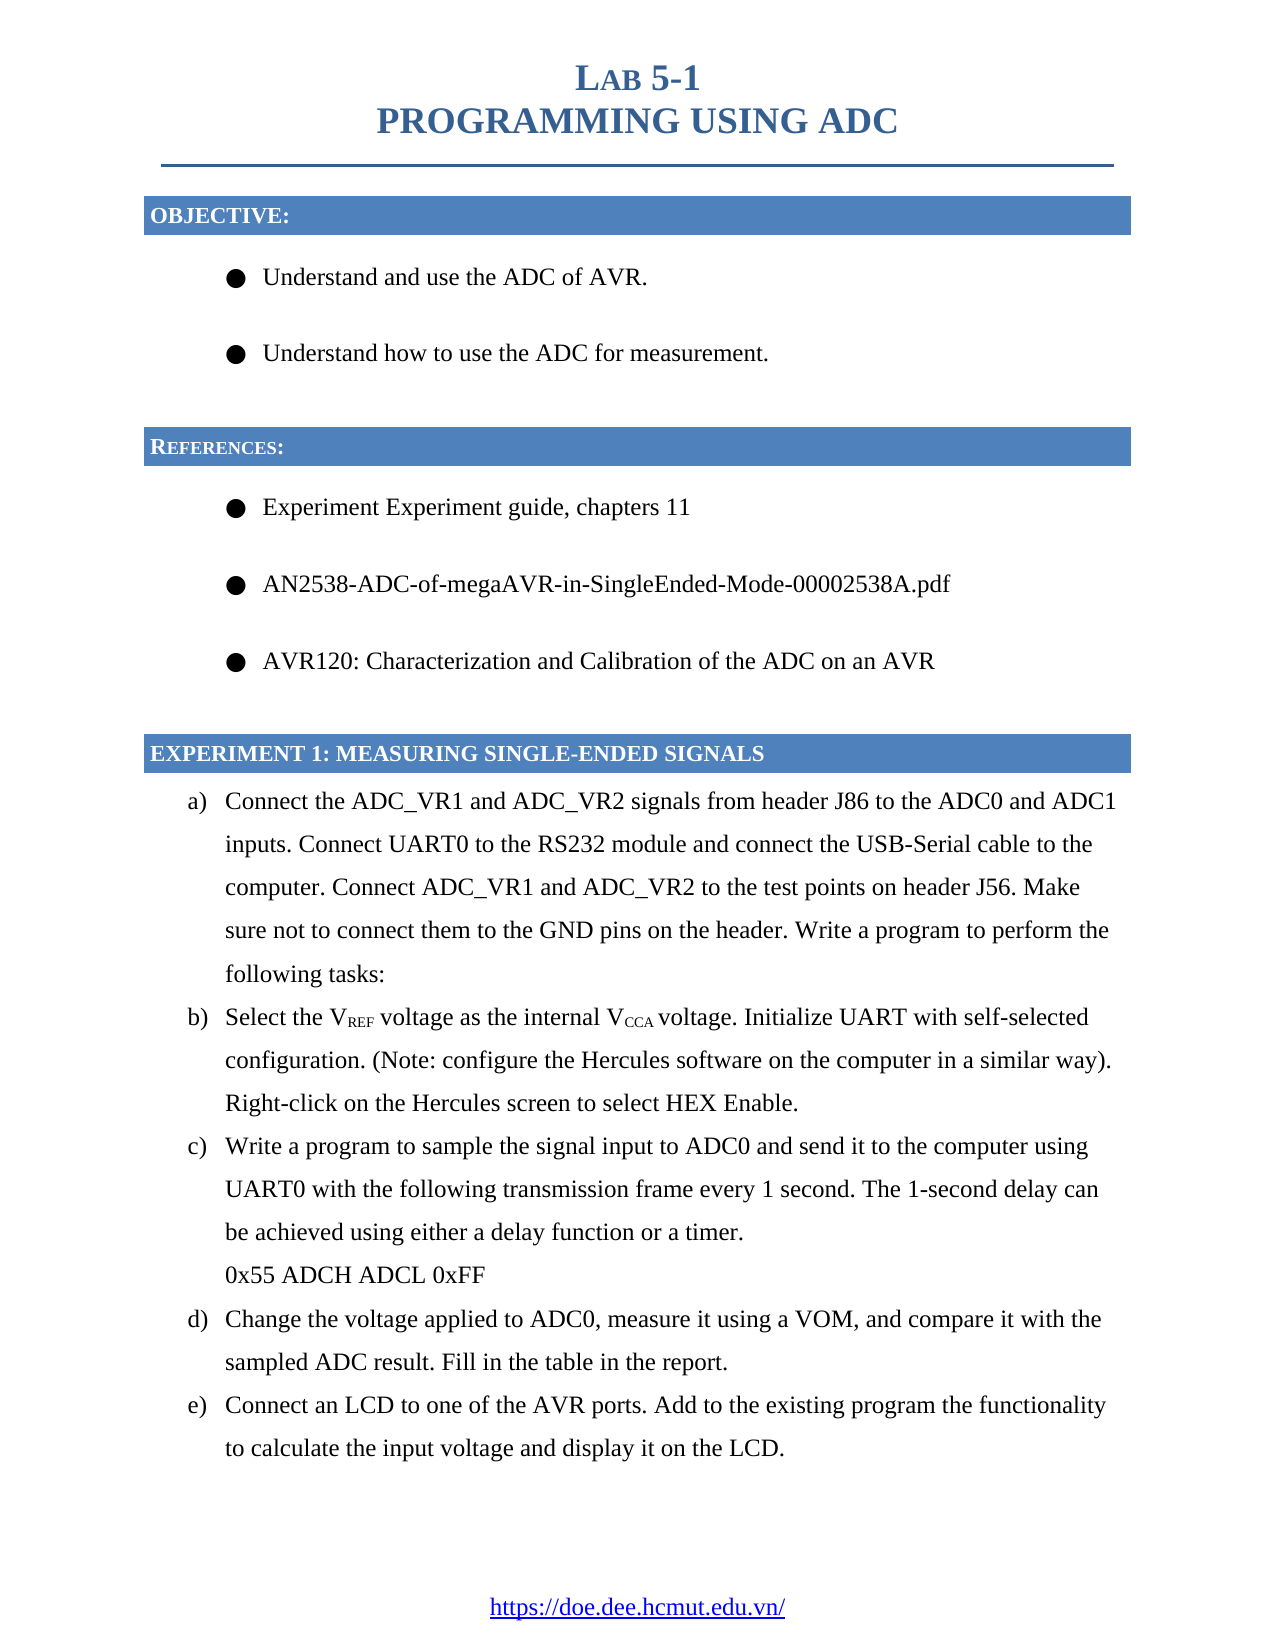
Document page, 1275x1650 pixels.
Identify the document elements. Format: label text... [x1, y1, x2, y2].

subtitle EXPERIMENT 1: MEASURING SINGLE-ENDED SIGNALS [150, 741, 1125, 767]
list Understand and use the ADC of AVR. [225, 248, 1125, 299]
list AN2538-ADC-of-megaAVR-in-SingleEnded-Mode-00002538A.pdf [225, 556, 1125, 607]
list AVR120: Characterization and Calibration of the ADC on an AVR [225, 632, 1125, 684]
list Change the voltage applied to ADC0, measure it using a VOM, and compare it with the sampled ADC result. Fill in the table in the report. [187, 1304, 1125, 1376]
list Connect an LCD to one of the AVR ports. Add to the existing program the functionality to calculate the input voltage and display it on the LCD. [187, 1390, 1125, 1462]
subtitle OBJECTIVE: [150, 202, 1125, 228]
list Experiment Experiment guide, chapters 11 [225, 479, 1125, 530]
list Understand how to use the ADC for measurement. [225, 325, 1125, 376]
list Write a program to sample the signal input to ADC0 and send it to the computer using UART0 with the following transmission frame every 1 second. The 1-second delay can be achieved using either a delay function or a timer. 0x55 ADCH ADCL 0xFF [187, 1131, 1125, 1289]
subtitle References: [150, 433, 1125, 459]
list Select the VREF voltage as the internal VCCA voltage. Initialize UART with self-selected configuration. (Note: configure the Hercules software on the computer in a similar way). Right-click on the Hercules screen to select HEX Enable. [187, 1002, 1125, 1117]
list Connect the ADC_VR1 and ADC_VR2 signals from header J86 to the ADC0 and ADC1 inputs. Connect UART0 to the RS232 module and connect the USB-Serial cable to the computer. Connect ADC_VR1 and ADC_VR2 to the test points on header J56. Make sure not to connect them to the GND pins on the header. Write a program to perform the following tasks: [187, 786, 1125, 987]
